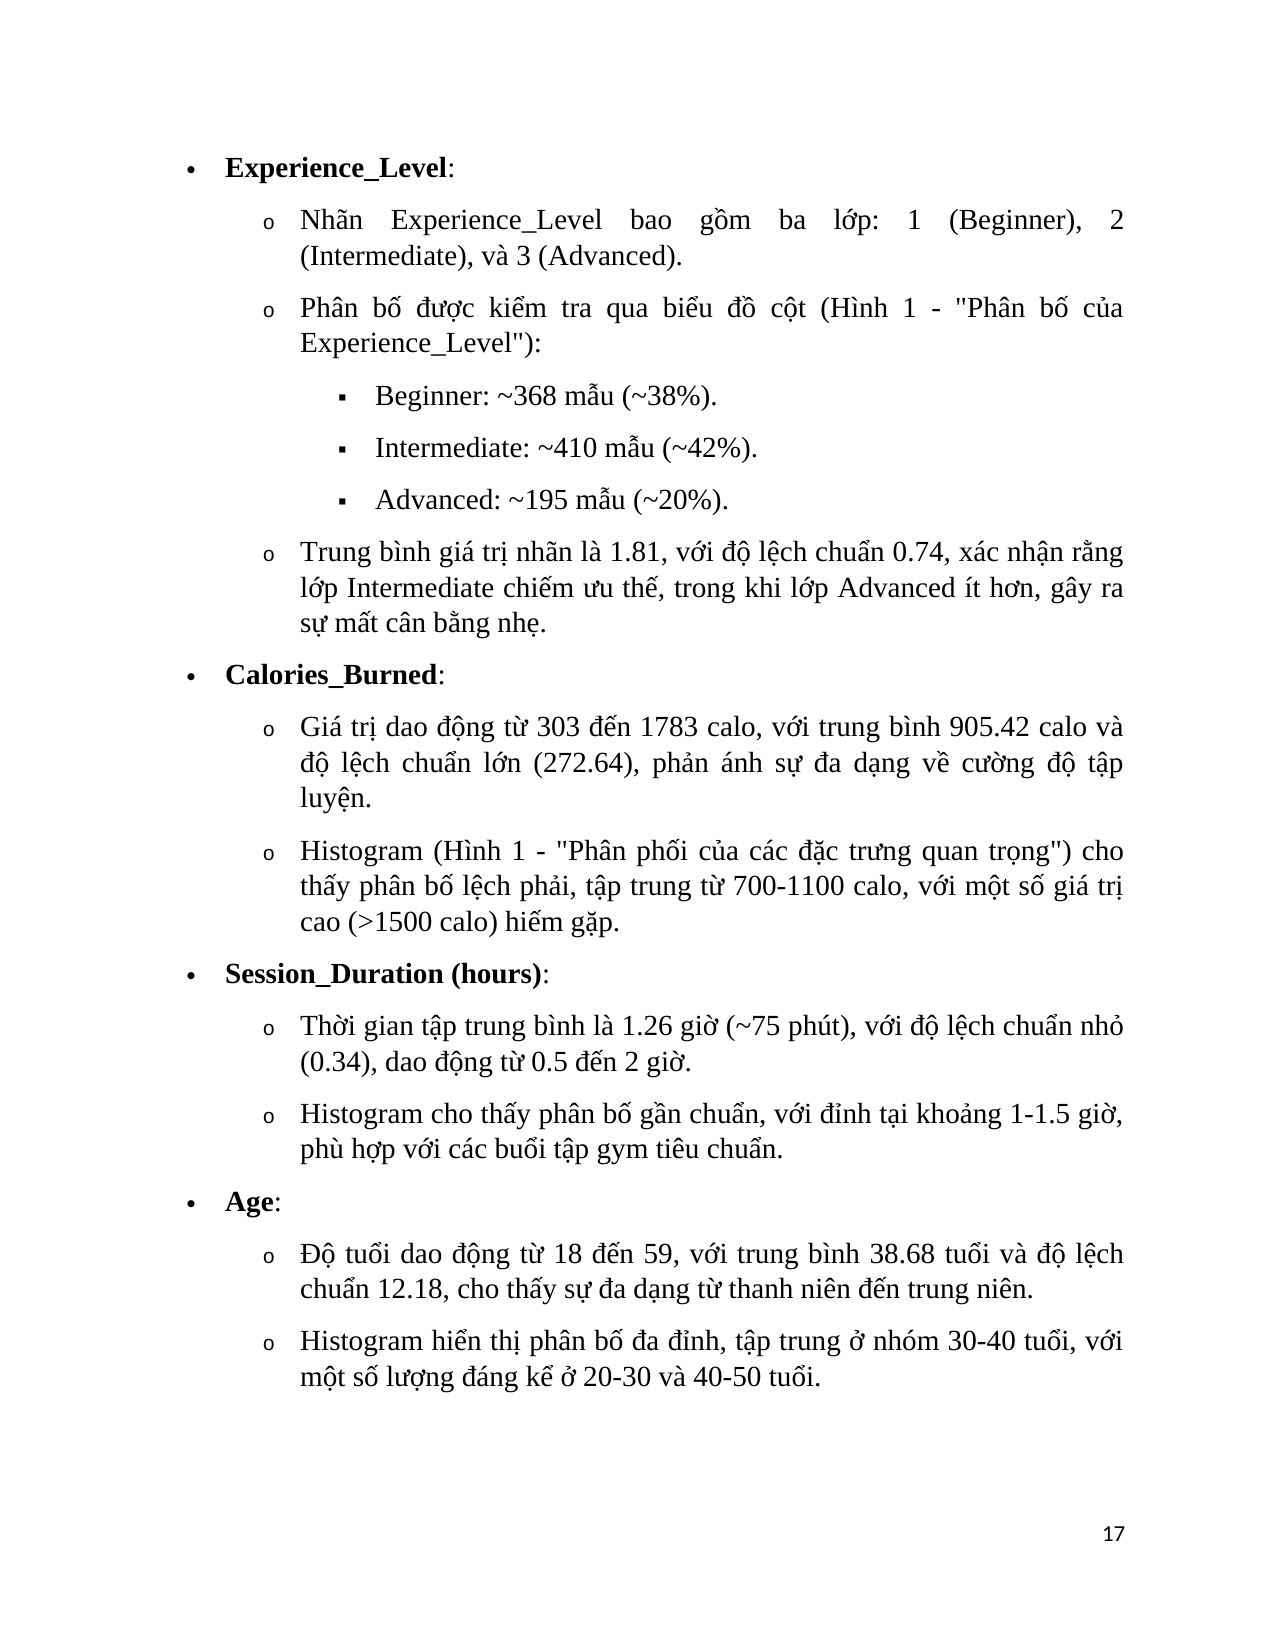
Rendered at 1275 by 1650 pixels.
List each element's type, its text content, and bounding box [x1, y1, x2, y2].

list Session_Duration (hours): [187, 956, 1125, 989]
list Advanced: ~195 mẫu (~20%). [337, 482, 1125, 516]
list Beginner: ~368 mẫu (~38%). [337, 378, 1125, 411]
list Giá trị dao động từ 303 đến 1783 calo, với trung bình 905.42 calo và độ lệch chuẩn lớn (272.64), phản ánh sự đa dạng về cường độ tập luyện. [262, 709, 1125, 814]
list Intermediate: ~410 mẫu (~42%). [337, 430, 1125, 463]
list Trung bình giá trị nhãn là 1.81, với độ lệch chuẩn 0.74, xác nhận rằng lớp Intermediate chiếm ưu thế, trong khi lớp Advanced ít hơn, gây ra sự mất cân bằng nhẹ. [262, 534, 1125, 639]
list Độ tuổi dao động từ 18 đến 59, với trung bình 38.68 tuổi và độ lệch chuẩn 12.18, cho thấy sự đa dạng từ thanh niên đến trung niên. [262, 1236, 1125, 1305]
list Histogram (Hình 1 - "Phân phối của các đặc trưng quan trọng") cho thấy phân bố lệch phải, tập trung từ 700-1100 calo, với một số giá trị cao (>1500 calo) hiếm gặp. [262, 833, 1125, 937]
list Calories_Burned: [187, 657, 1125, 691]
list Nhãn Experience_Level bao gồm ba lớp: 1 (Beginner), 2 (Intermediate), và 3 (Advanced). [262, 202, 1125, 271]
list Experience_Level: [187, 150, 1125, 183]
list Age: [187, 1184, 1125, 1217]
list Phân bố được kiểm tra qua biểu đồ cột (Hình 1 - "Phân bố của Experience_Level"): [262, 290, 1125, 359]
list Thời gian tập trung bình là 1.26 giờ (~75 phút), với độ lệch chuẩn nhỏ (0.34), dao động từ 0.5 đến 2 giờ. [262, 1008, 1125, 1077]
list Histogram cho thấy phân bố gần chuẩn, với đỉnh tại khoảng 1-1.5 giờ, phù hợp với các buổi tập gym tiêu chuẩn. [262, 1096, 1125, 1165]
list Histogram hiển thị phân bố đa đỉnh, tập trung ở nhóm 30-40 tuổi, với một số lượng đáng kể ở 20-30 và 40-50 tuổi. [262, 1323, 1125, 1393]
